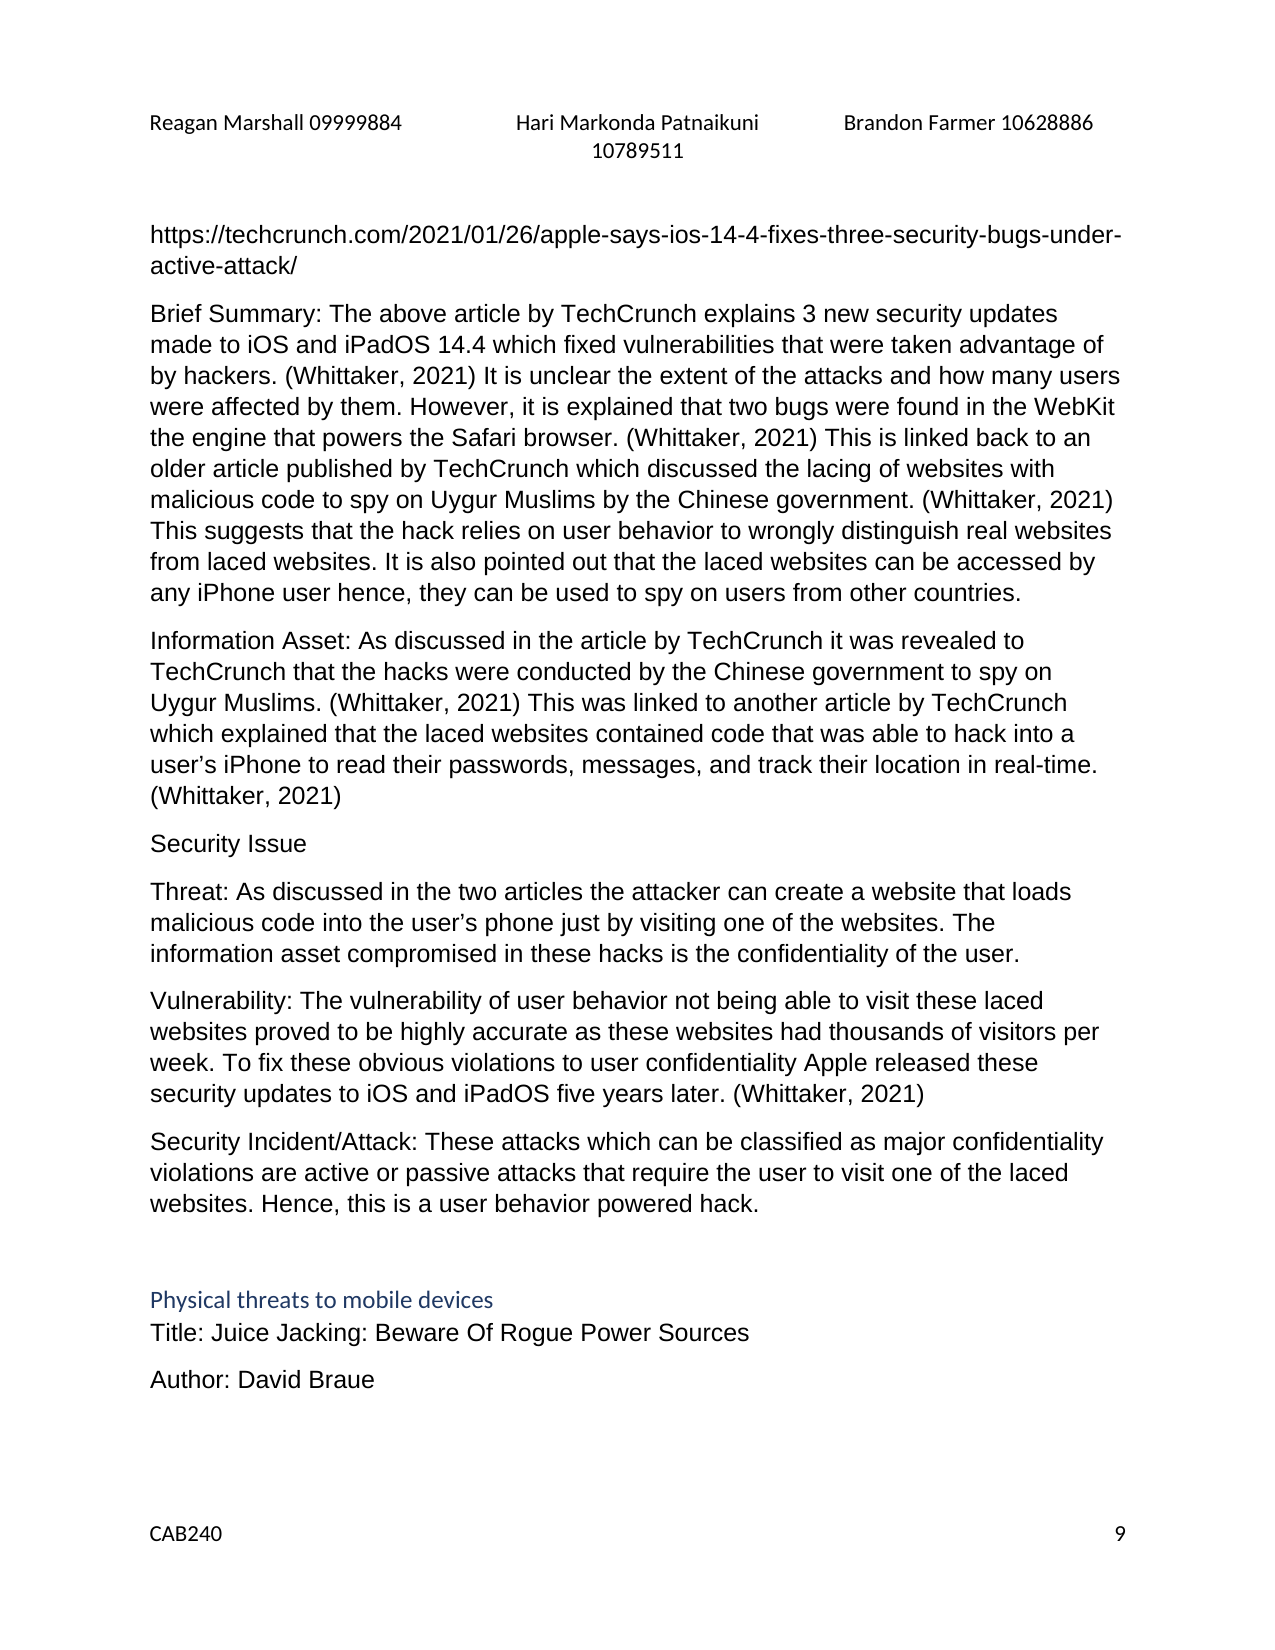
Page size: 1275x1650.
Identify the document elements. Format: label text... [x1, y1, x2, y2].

text Security Incident/Attack: These attacks which can be classified as major confidentiality violations are active or passive attacks that require the user to visit one of the laced websites. Hence, this is a user behavior powered hack. [150, 1127, 1125, 1218]
text Brief Summary: The above article by TechCrunch explains 3 new security updates made to iOS and iPadOS 14.4 which fixed vulnerabilities that were taken advantage of by hackers. (Whittaker, 2021) It is unclear the extent of the attacks and how many users were affected by them. However, it is explained that two bugs were found in the WebKit the engine that powers the Safari browser. (Whittaker, 2021) This is linked back to an older article published by TechCrunch which discussed the lacing of websites with malicious code to spy on Uygur Muslims by the Chinese government. (Whittaker, 2021) This suggests that the hack relies on user behavior to wrongly distinguish real websites from laced websites. It is also pointed out that the laced websites can be accessed by any iPhone user hence, they can be used to spy on users from other countries. [150, 299, 1125, 607]
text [150, 220, 1125, 280]
text Vulnerability: The vulnerability of user behavior not being able to visit these laced websites proved to be highly accurate as these websites had thousands of visitors per week. To fix these obvious violations to user confidentiality Apple released these security updates to iOS and iPadOS five years later. (Whittaker, 2021) [150, 986, 1125, 1108]
text Author: David Braue [150, 1365, 1125, 1394]
text Threat: As discussed in the two articles the attacker can create a website that loads malicious code into the user’s phone just by visiting one of the websites. The information asset compromised in these hacks is the confidentiality of the user. [150, 877, 1125, 967]
text Title: Juice Jacking: Beware Of Rogue Power Sources [150, 1318, 1125, 1346]
subtitle Physical threats to mobile devices [150, 1285, 1125, 1315]
text Information Asset: As discussed in the article by TechCrunch it was revealed to TechCrunch that the hacks were conducted by the Chinese government to spy on Uygur Muslims. (Whittaker, 2021) This was linked to another article by TechCrunch which explained that the laced websites contained code that was able to hack into a user’s iPhone to read their passwords, messages, and track their location in real-time. (Whittaker, 2021) [150, 626, 1125, 810]
text Security Issue [150, 829, 1125, 858]
